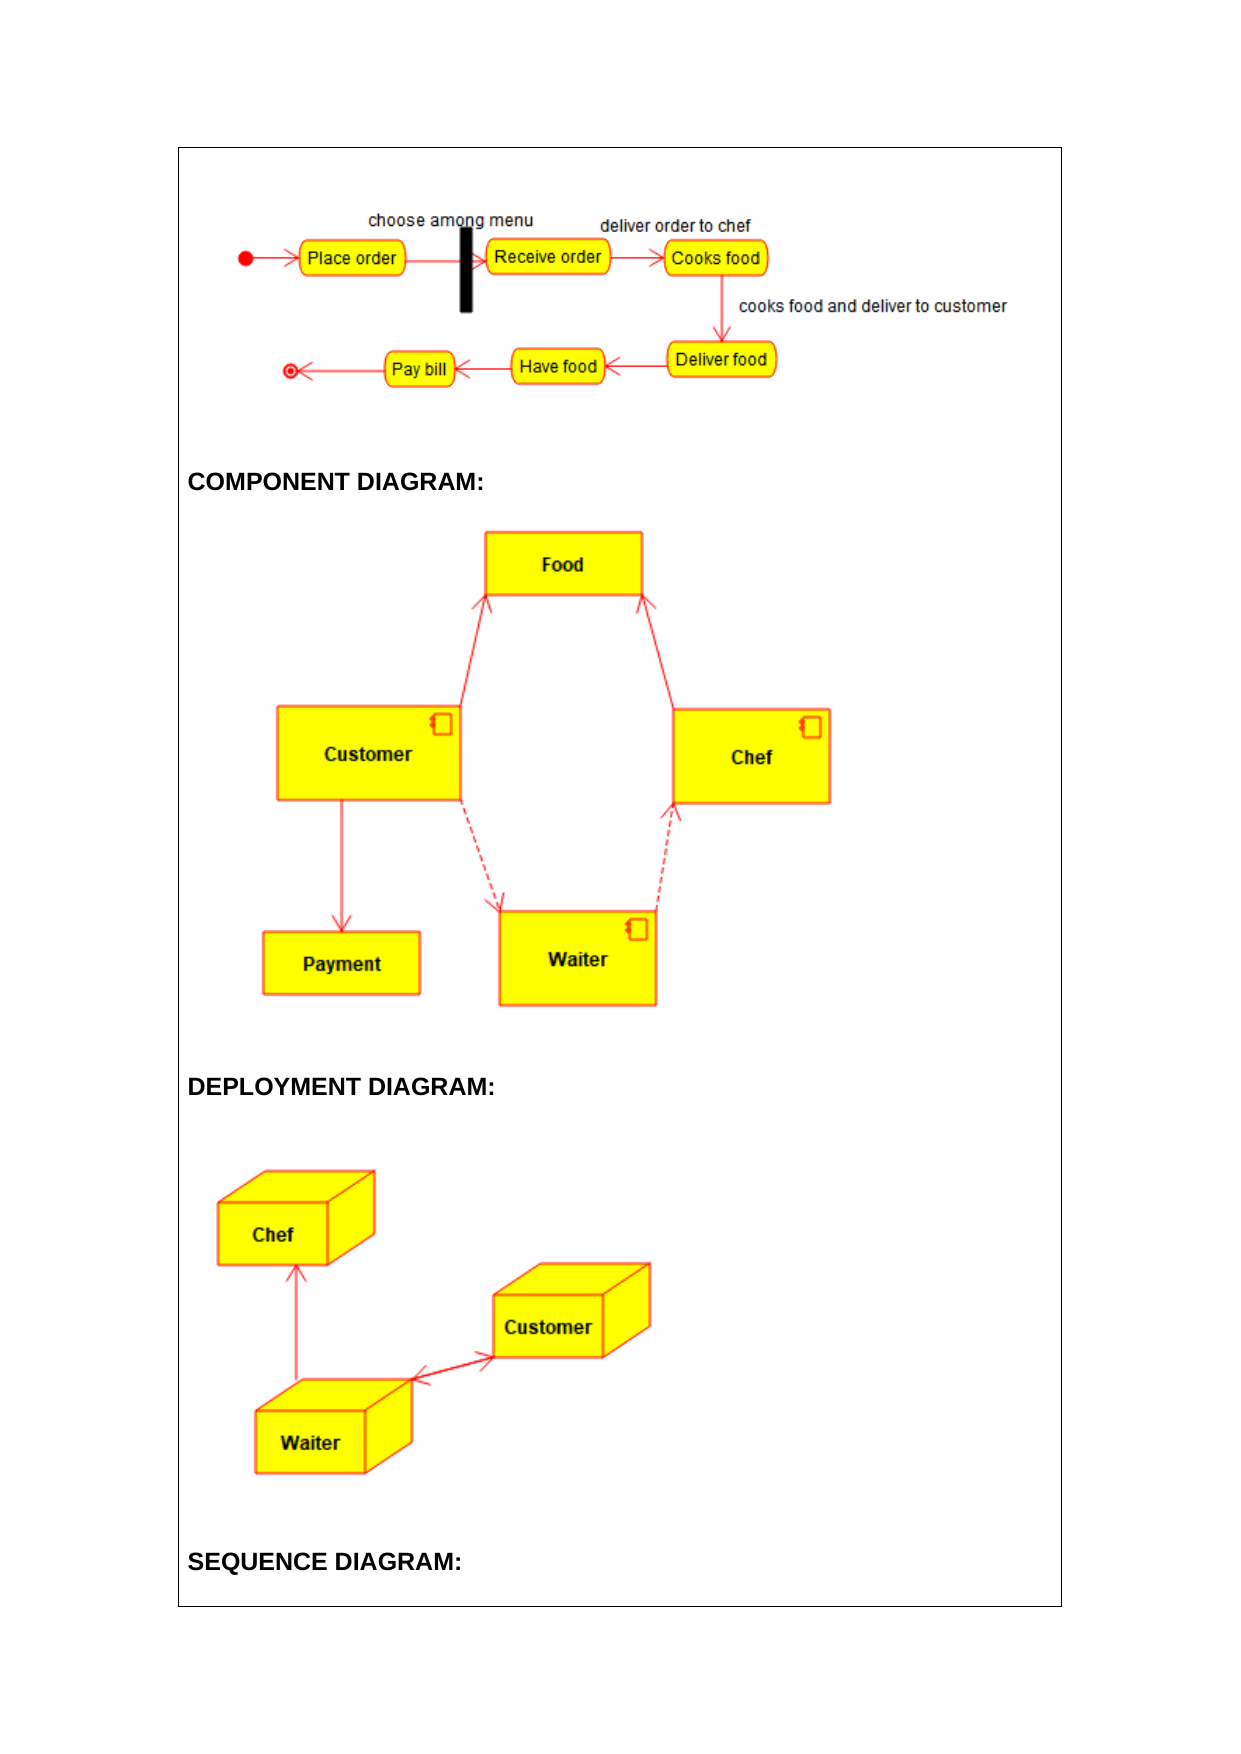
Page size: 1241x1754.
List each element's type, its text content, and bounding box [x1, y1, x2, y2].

picture [187, 1101, 705, 1519]
picture [187, 150, 1052, 467]
text SEQUENCE DIAGRAM: [187, 1547, 1053, 1576]
picture [187, 495, 899, 1073]
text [187, 150, 1053, 1101]
